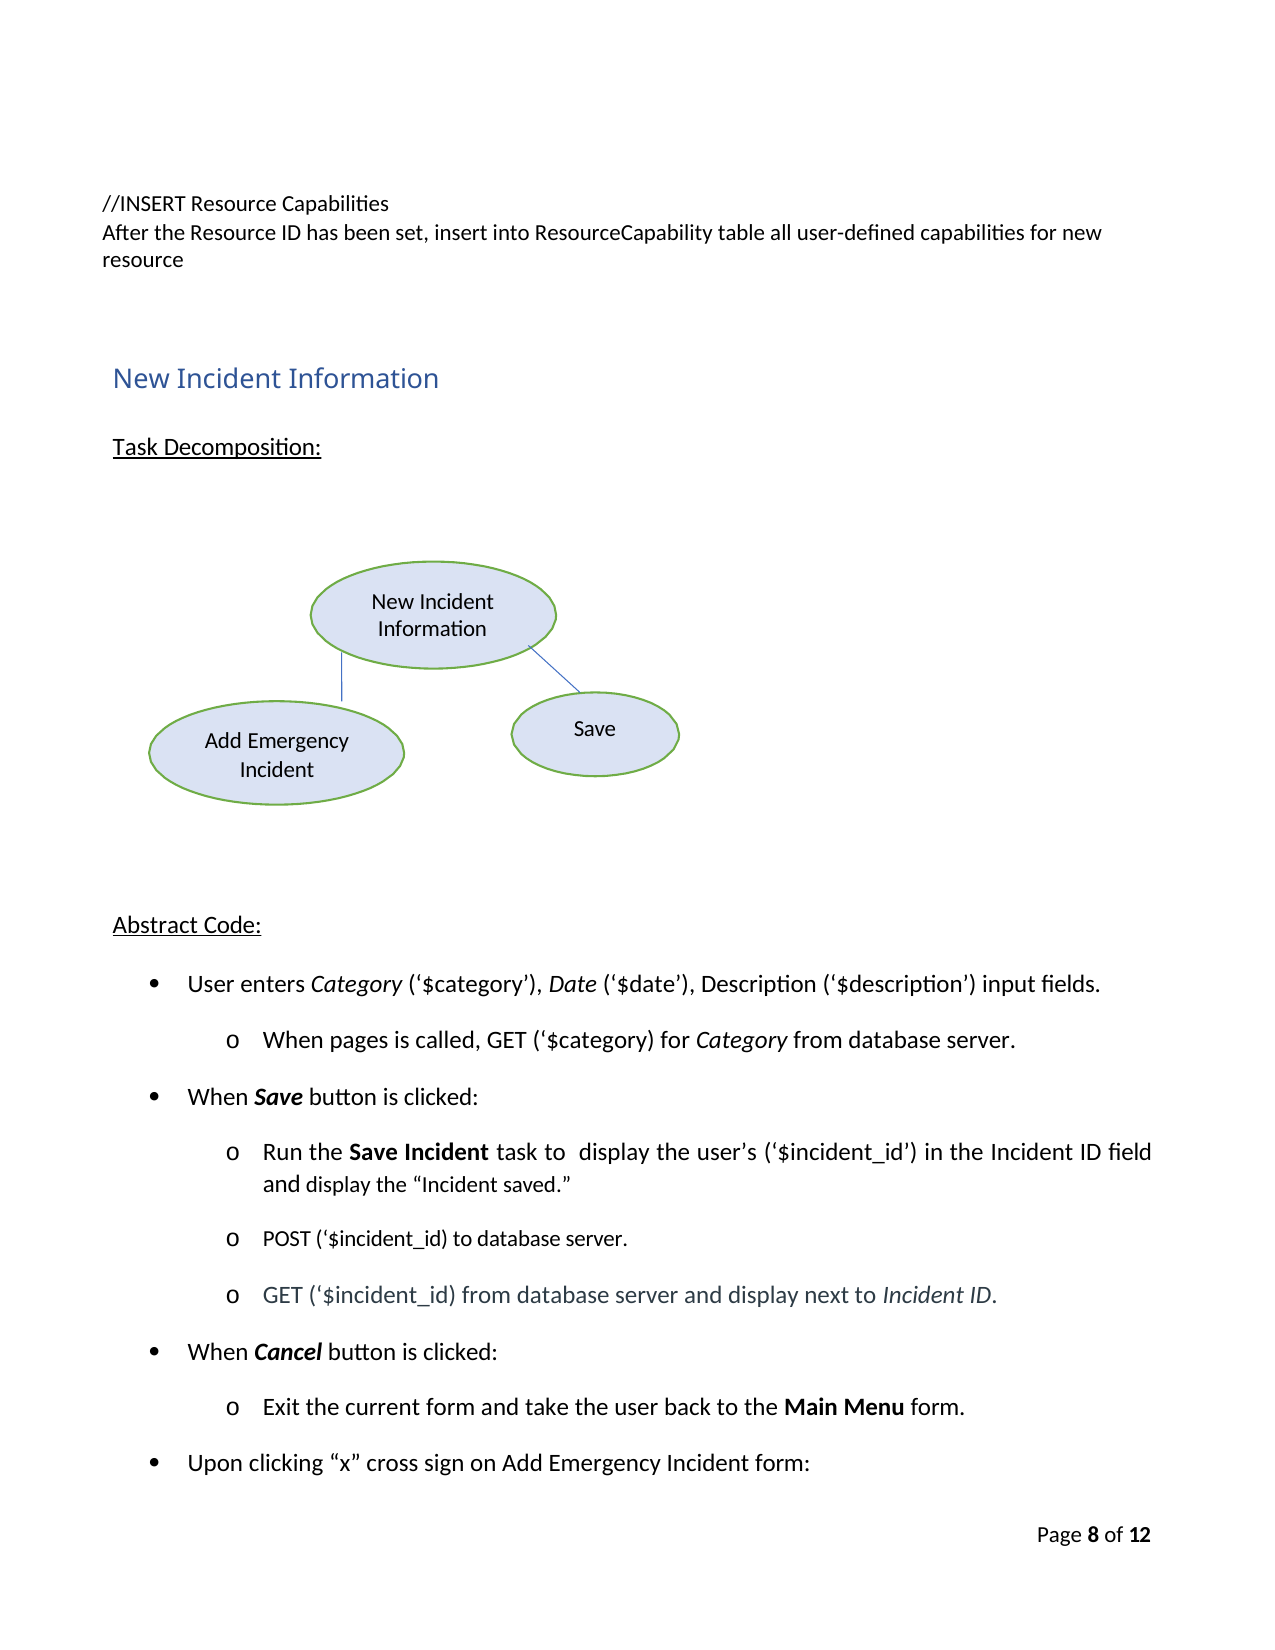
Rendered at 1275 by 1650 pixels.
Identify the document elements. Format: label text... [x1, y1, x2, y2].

list When pages is called, GET (‘$category) for Category from database server. [225, 1024, 1163, 1056]
text //INSERT Resource Capabilities [102, 189, 1175, 218]
list Upon clicking “x” cross sign on Add Emergency Incident form: [150, 1447, 1175, 1478]
list POST (‘$incident_id) to database server. [225, 1224, 1175, 1254]
text Abstract Code: [112, 909, 1175, 939]
subtitle New Incident Information [112, 359, 1175, 396]
list User enters Category (‘$category’), Date (‘$date’), Description (‘$description’) input fields. [150, 968, 1175, 999]
list When Cancel button is clicked: [150, 1336, 1175, 1366]
list When Save button is clicked: [150, 1081, 1175, 1111]
list Run the Save Incident task to display the user’s (‘$incident_id’) in the Incident ID field and display the “Incident saved.” [225, 1136, 1175, 1199]
list GET (‘$incident_id) from database server and display next to Incident ID. [225, 1279, 1175, 1311]
text After the Resource ID has been set, insert into ResourceCapability table all user-defined capabilities for new resource [102, 218, 1175, 274]
list Exit the current form and take the user back to the Main Menu form. [225, 1391, 1175, 1423]
text Task Decomposition: [112, 431, 1175, 461]
